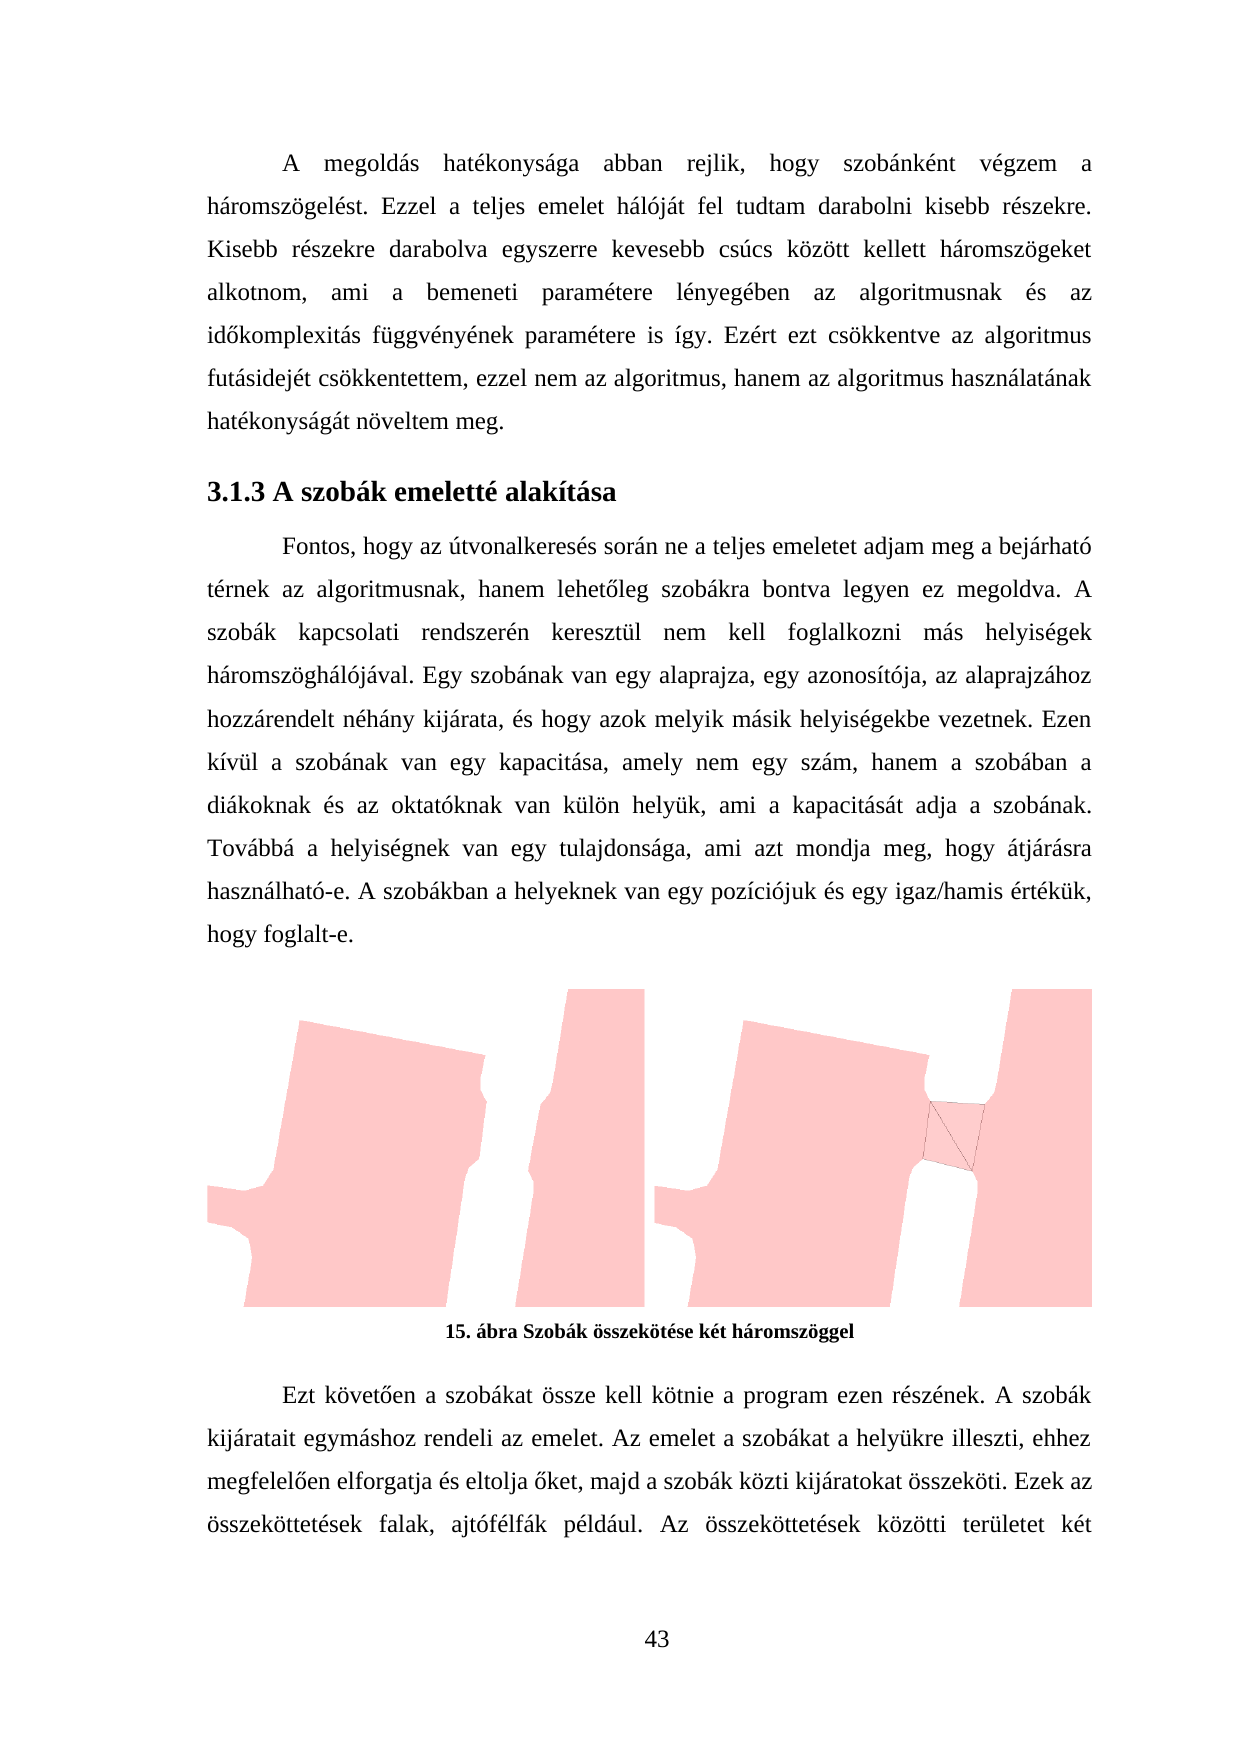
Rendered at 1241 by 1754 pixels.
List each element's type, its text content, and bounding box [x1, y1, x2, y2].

subtitle A szobák emeletté alakítása [207, 474, 1092, 508]
text A megoldás hatékonysága abban rejlik, hogy szobánként végzem a háromszögelést. Ezzel a teljes emelet hálóját fel tudtam darabolni kisebb részekre. Kisebb részekre darabolva egyszerre kevesebb csúcs között kellett háromszögeket alkotnom, ami a bemeneti paramétere lényegében az algoritmusnak és az időkomplexitás függvényének paramétere is így. Ezért ezt csökkentve az algoritmus futásidejét csökkentettem, ezzel nem az algoritmus, hanem az algoritmus használatának hatékonyságát növeltem meg. [207, 148, 1092, 435]
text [207, 1380, 1092, 1538]
picture [207, 987, 1092, 1307]
text 15. ábra Szobák összekötése két háromszöggel [207, 1319, 1092, 1343]
text Fontos, hogy az útvonalkeresés során ne a teljes emeletet adjam meg a bejárható térnek az algoritmusnak, hanem lehetőleg szobákra bontva legyen ez megoldva. A szobák kapcsolati rendszerén keresztül nem kell foglalkozni más helyiségek háromszöghálójával. Egy szobának van egy alaprajza, egy azonosítója, az alaprajzához hozzárendelt néhány kijárata, és hogy azok melyik másik helyiségekbe vezetnek. Ezen kívül a szobának van egy kapacitása, amely nem egy szám, hanem a szobában a diákoknak és az oktatóknak van külön helyük, ami a kapacitását adja a szobának. Továbbá a helyiségnek van egy tulajdonsága, ami azt mondja meg, hogy átjárásra használható-e. A szobákban a helyeknek van egy pozíciójuk és egy igaz/hamis értékük, hogy foglalt-e. [207, 531, 1092, 948]
